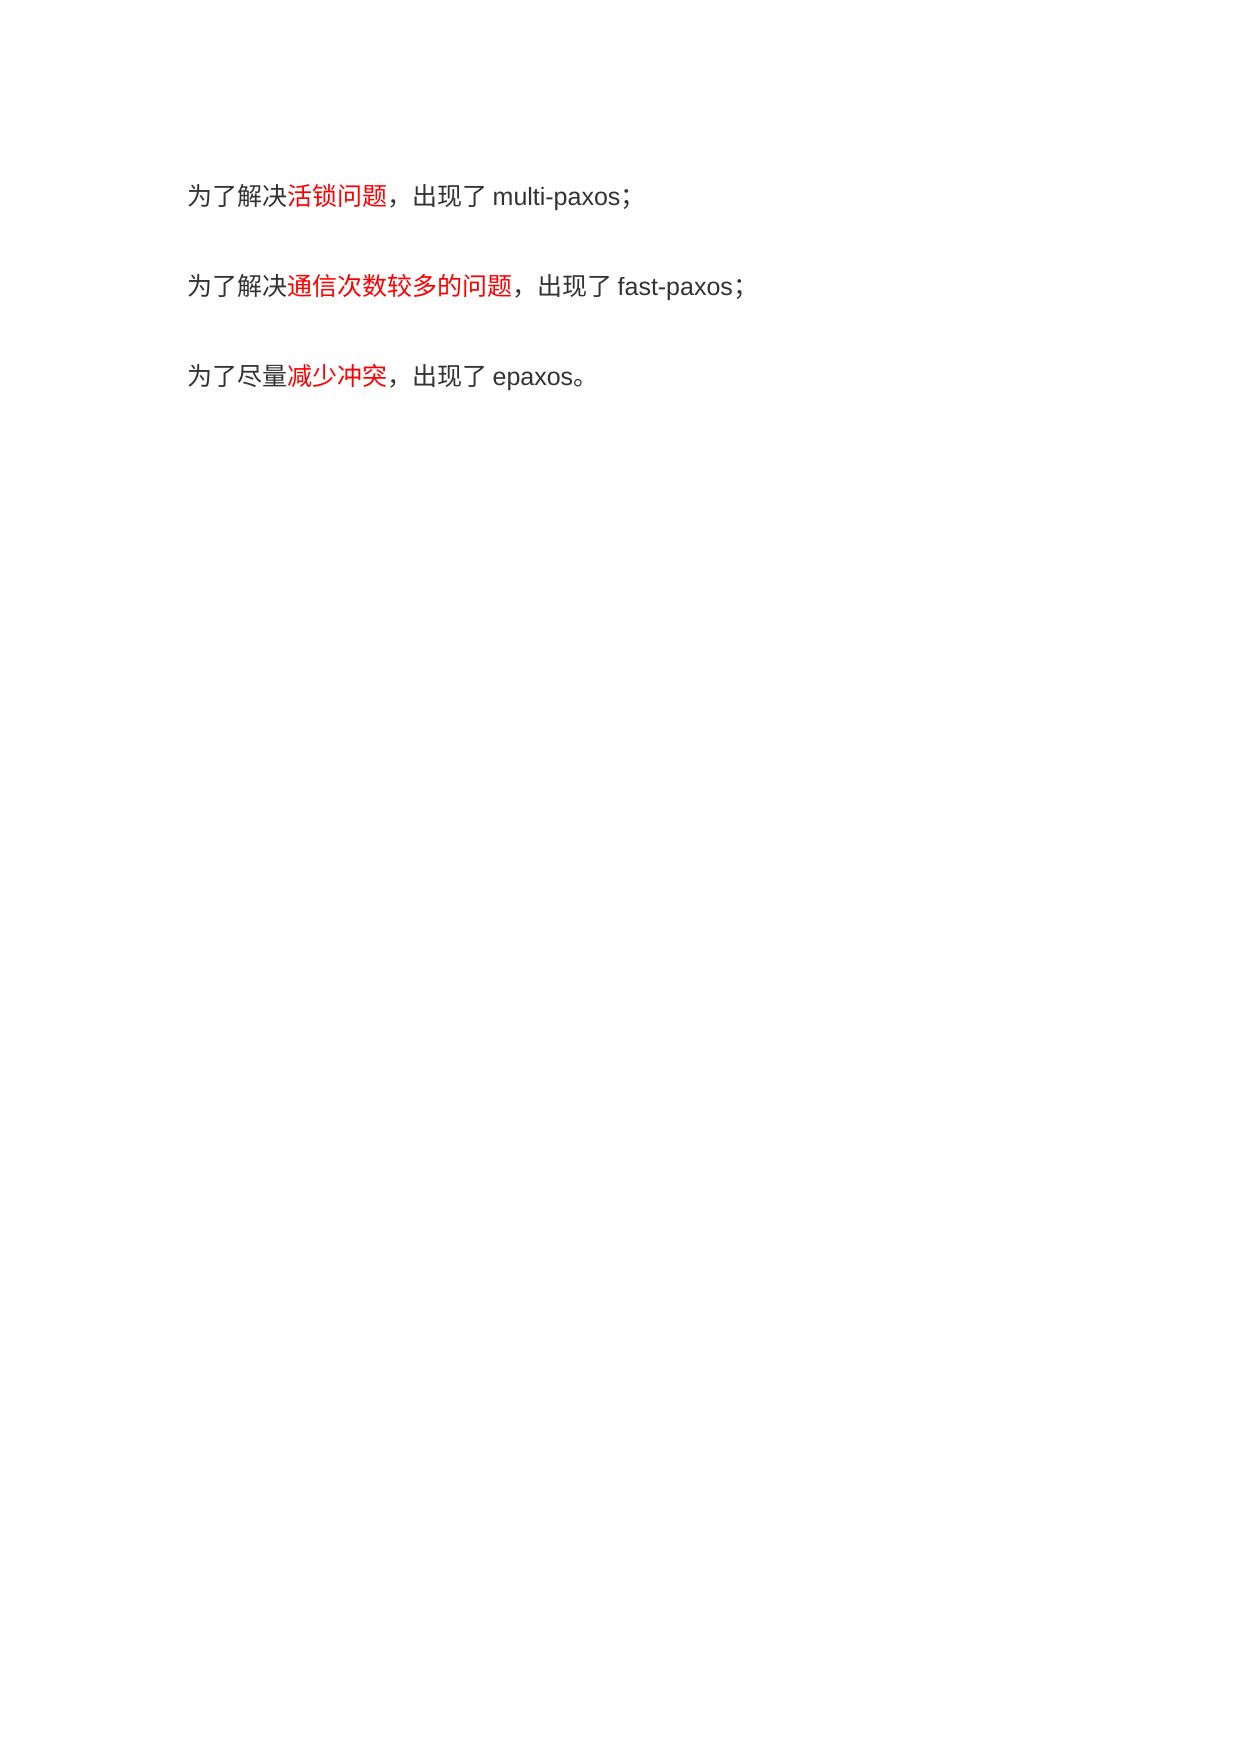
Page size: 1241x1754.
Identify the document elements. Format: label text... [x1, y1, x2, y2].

text 为了尽量减少冲突，出现了epaxos。 [187, 342, 1053, 407]
text 为了解决通信次数较多的问题，出现了fast-paxos； [187, 252, 1053, 317]
text 为了解决活锁问题，出现了multi-paxos； [187, 162, 1053, 227]
